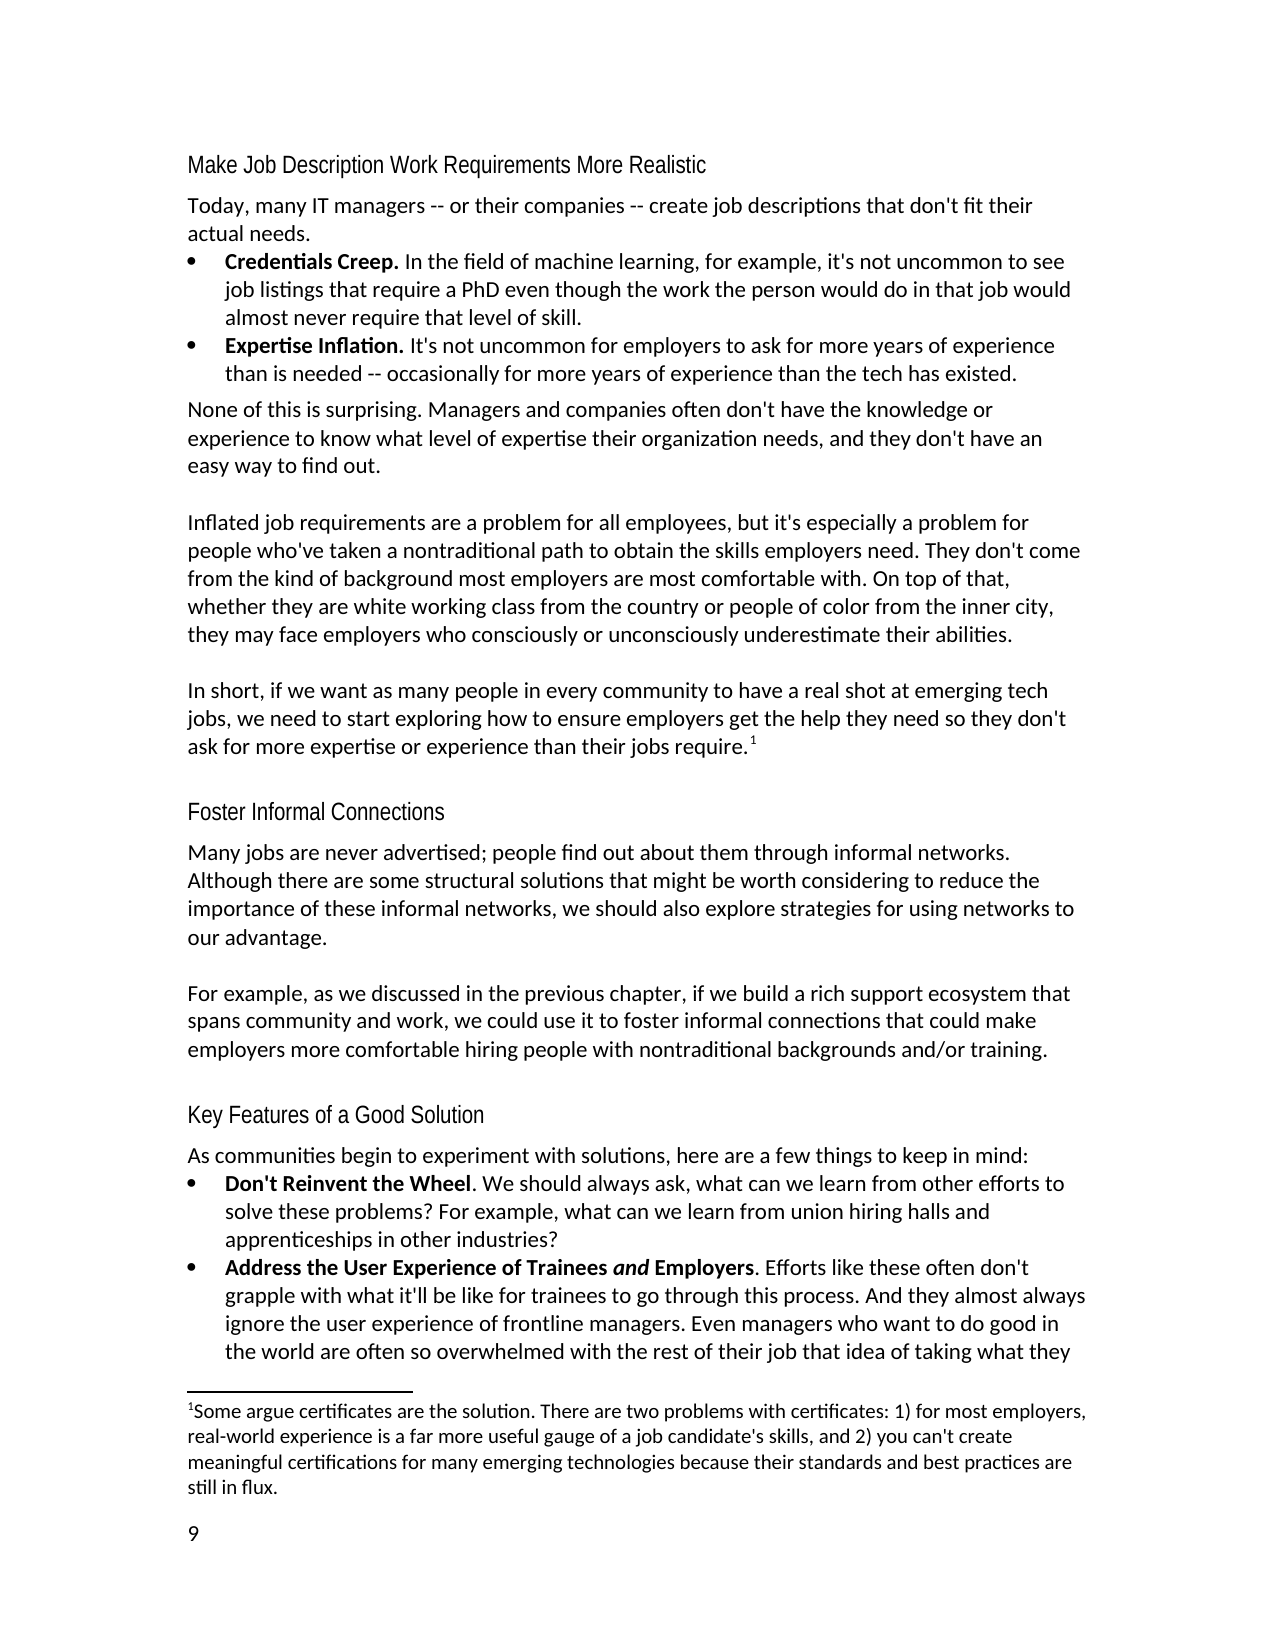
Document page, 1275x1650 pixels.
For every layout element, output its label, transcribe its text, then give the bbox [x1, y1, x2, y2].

subtitle Key Features of a Good Solution [187, 1100, 1087, 1129]
list Don't Reinvent the Wheel. We should always ask, what can we learn from other efforts to solve these problems? For example, what can we learn from union hiring halls and apprenticeships in other industries? [187, 1169, 1087, 1253]
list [187, 1253, 1087, 1366]
text None of this is surprising. Managers and companies often don't have the knowledge or experience to know what level of expertise their organization needs, and they don't have an easy way to find out. [187, 396, 1087, 480]
text In short, if we want as many people in every community to have a real shot at emerging tech jobs, we need to start exploring how to ensure employers get the help they need so they don't ask for more expertise or experience than their jobs require. [187, 676, 1087, 760]
subtitle Foster Informal Connections [187, 797, 1087, 826]
list Expertise Inflation. It's not uncommon for employers to ask for more years of experience than is needed -- occasionally for more years of experience than the tech has existed. [187, 331, 1087, 387]
text As communities begin to experiment with solutions, here are a few things to keep in mind: [187, 1141, 1087, 1169]
text Today, many IT managers -- or their companies -- create job descriptions that don't fit their actual needs. [187, 191, 1087, 247]
text Many jobs are never advertised; people find out about them through informal networks. Although there are some structural solutions that might be worth considering to reduce the importance of these informal networks, we should also explore strategies for using networks to our advantage. [187, 838, 1087, 951]
text Inflated job requirements are a problem for all employees, but it's especially a problem for people who've taken a nontraditional path to obtain the skills employers need. They don't come from the kind of background most employers are most comfortable with. On top of that, whether they are white working class from the country or people of color from the inner city, they may face employers who consciously or unconsciously underestimate their abilities. [187, 508, 1087, 648]
subtitle Make Job Description Work Requirements More Realistic [187, 150, 1087, 179]
list Credentials Creep. In the field of machine learning, for example, it's not uncommon to see job listings that require a PhD even though the work the person would do in that job would almost never require that level of skill. [187, 247, 1087, 331]
text For example, as we discussed in the previous chapter, if we build a rich support ecosystem that spans community and work, we could use it to foster informal connections that could make employers more comfortable hiring people with nontraditional backgrounds and/or training. [187, 979, 1087, 1063]
